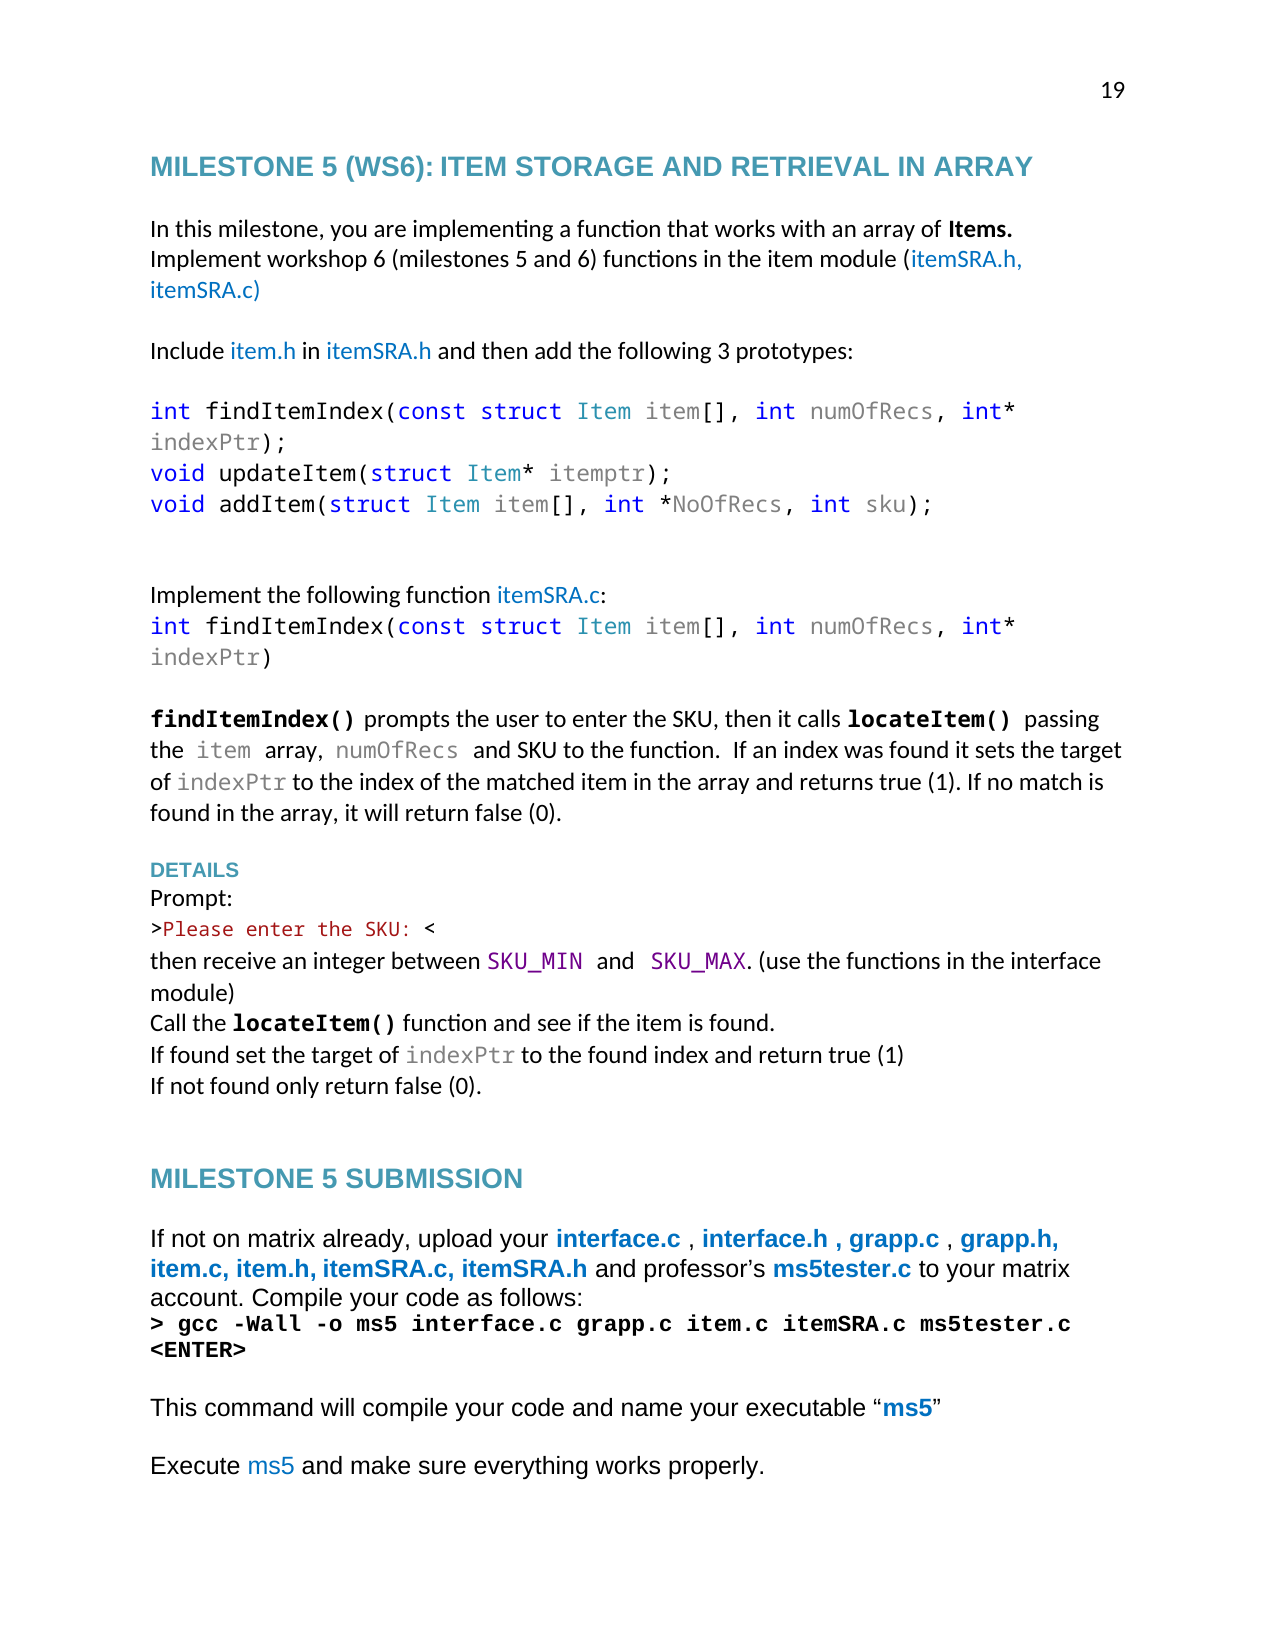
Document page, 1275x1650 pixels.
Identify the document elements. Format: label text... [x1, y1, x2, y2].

text Details [150, 858, 1125, 882]
text Milestone 5 (WS6): Item Storage and Retrieval in Array [150, 150, 1125, 182]
text If found set the target of indexPtr to the found index and return true (1) If not found only return false (0). [150, 1038, 1125, 1100]
text Implement the following function itemSRA.c: [150, 579, 1125, 610]
text Milestone 5 SUBMISSION [150, 1162, 1125, 1195]
text Call the locateItem() function and see if the item is found. [150, 1007, 1125, 1038]
text This command will compile your code and name your executable “ms5” [150, 1393, 1125, 1422]
text In this milestone, you are implementing a function that works with an array of Items. Implement workshop 6 (milestones 5 and 6) functions in the item module (itemSRA.h, itemSRA.c) [150, 182, 1125, 304]
text int findItemIndex(const struct Item item[], int numOfRecs, int* indexPtr); void updateItem(struct Item* itemptr); void addItem(struct Item item[], int *NoOfRecs, int sku); [150, 395, 1125, 550]
text If not on matrix already, upload your interface.c , interface.h , grapp.c , grapp.h, item.c, item.h, itemSRA.c, itemSRA.h and professor’s ms5tester.c to your matrix account. Compile your code as follows: > gcc -Wall -o ms5 interface.c grapp.c item.c itemSRA.c ms5tester.c <ENTER> [150, 1224, 1125, 1364]
text Prompt: >Please enter the SKU: < then receive an integer between SKU_MIN and SKU_MAX. (use the functions in the interface module) [150, 882, 1125, 1007]
text int findItemIndex(const struct Item item[], int numOfRecs, int* indexPtr) [150, 610, 1125, 672]
text Include item.h in itemSRA.h and then add the following 3 prototypes: [150, 335, 1125, 366]
text Execute ms5 and make sure everything works properly. [150, 1451, 1125, 1480]
text findItemIndex() prompts the user to enter the SKU, then it calls locateItem() passing the item array, numOfRecs and SKU to the function. If an index was found it sets the target of indexPtr to the index of the matched item in the array and returns true (1). If no match is found in the array, it will return false (0). [150, 703, 1125, 827]
